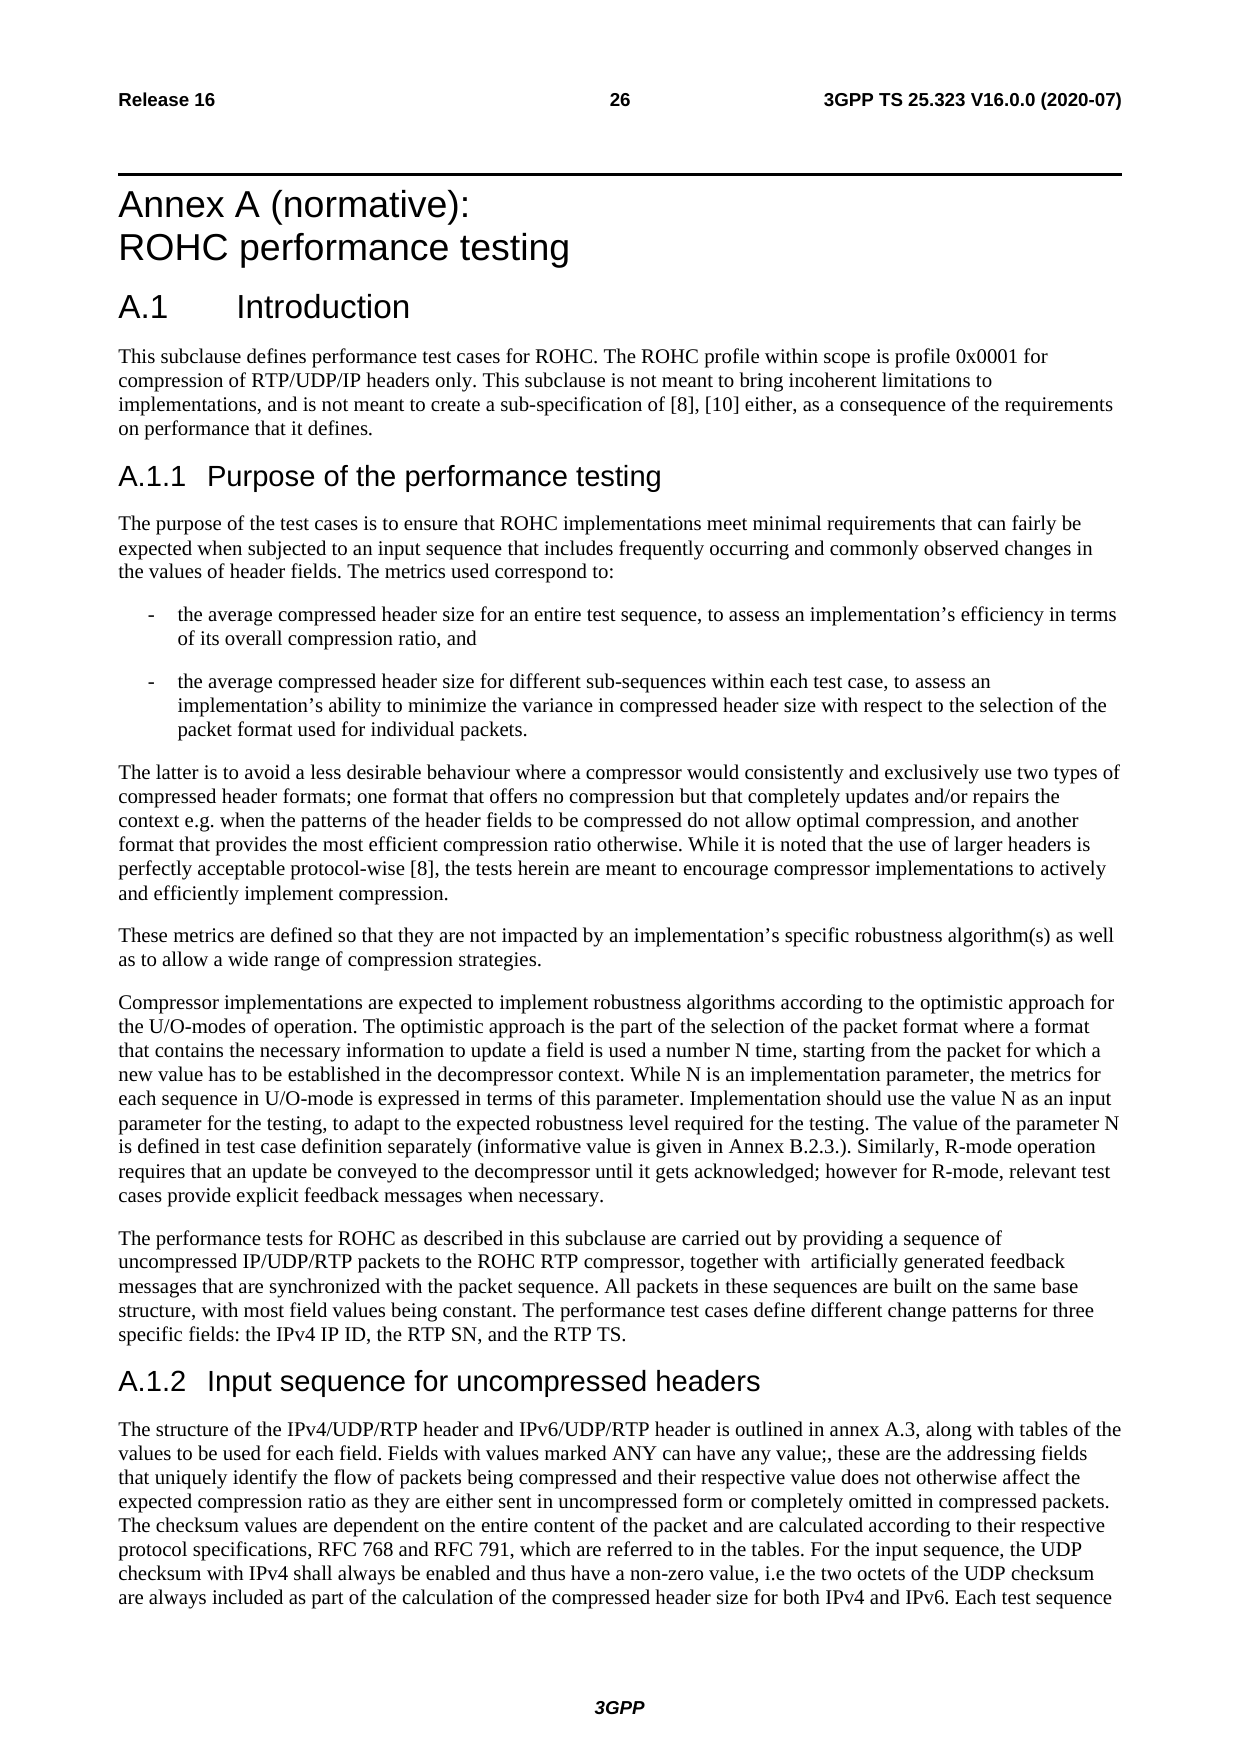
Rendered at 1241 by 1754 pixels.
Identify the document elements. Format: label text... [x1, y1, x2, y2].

text These metrics are defined so that they are not impacted by an implementation’s specific robustness algorithm(s) as well as to allow a wide range of compression strategies. [118, 923, 1122, 971]
subtitle A.1.2 Input sequence for uncompressed headers [118, 1364, 1122, 1398]
subtitle A.1.1 Purpose of the performance testing [118, 459, 1122, 493]
text The purpose of the test cases is to ensure that ROHC implementations meet minimal requirements that can fairly be expected when subjected to an input sequence that includes frequently occurring and commonly observed changes in the values of header fields. The metrics used correspond to: [118, 511, 1122, 583]
text Compressor implementations are expected to implement robustness algorithms according to the optimistic approach for the U/O-modes of operation. The optimistic approach is the part of the selection of the packet format where a format that contains the necessary information to update a field is used a number N time, starting from the packet for which a new value has to be established in the decompressor context. While N is an implementation parameter, the metrics for each sequence in U/O-mode is expressed in terms of this parameter. Implementation should use the value N as an input parameter for the testing, to adapt to the expected robustness level required for the testing. The value of the parameter N is defined in test case definition separately (informative value is given in Annex B.2.3.). Similarly, R-mode operation requires that an update be conveyed to the decompressor until it gets acknowledged; however for R-mode, relevant test cases provide explicit feedback messages when necessary. [118, 990, 1122, 1207]
text - the average compressed header size for an entire test sequence, to assess an implementation’s efficiency in terms of its overall compression ratio, and [148, 602, 1122, 650]
subtitle Annex A (normative): ROHC performance testing [118, 176, 1122, 268]
text The latter is to avoid a less desirable behaviour where a compressor would consistently and exclusively use two types of compressed header formats; one format that offers no compression but that completely updates and/or repairs the context e.g. when the patterns of the header fields to be compressed do not allow optimal compression, and another format that provides the most efficient compression ratio otherwise. While it is noted that the use of larger headers is perfectly acceptable protocol-wise [8], the tests herein are meant to encourage compressor implementations to actively and efficiently implement compression. [118, 760, 1122, 904]
text The performance tests for ROHC as described in this subclause are carried out by providing a sequence of uncompressed IP/UDP/RTP packets to the ROHC RTP compressor, together with artificially generated feedback messages that are synchronized with the packet sequence. All packets in these sequences are built on the same base structure, with most field values being constant. The performance test cases define different change patterns for three specific fields: the IPv4 IP ID, the RTP SN, and the RTP TS. [118, 1225, 1122, 1346]
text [118, 1417, 1122, 1609]
text - the average compressed header size for different sub-sequences within each test case, to assess an implementation’s ability to minimize the variance in compressed header size with respect to the selection of the packet format used for individual packets. [148, 669, 1122, 741]
subtitle A.1 Introduction [118, 287, 1122, 325]
text This subclause defines performance test cases for ROHC. The ROHC profile within scope is profile 0x0001 for compression of RTP/UDP/IP headers only. This subclause is not meant to bring incoherent limitations to implementations, and is not meant to create a sub-specification of [8], [10] either, as a consequence of the requirements on performance that it defines. [118, 344, 1122, 440]
